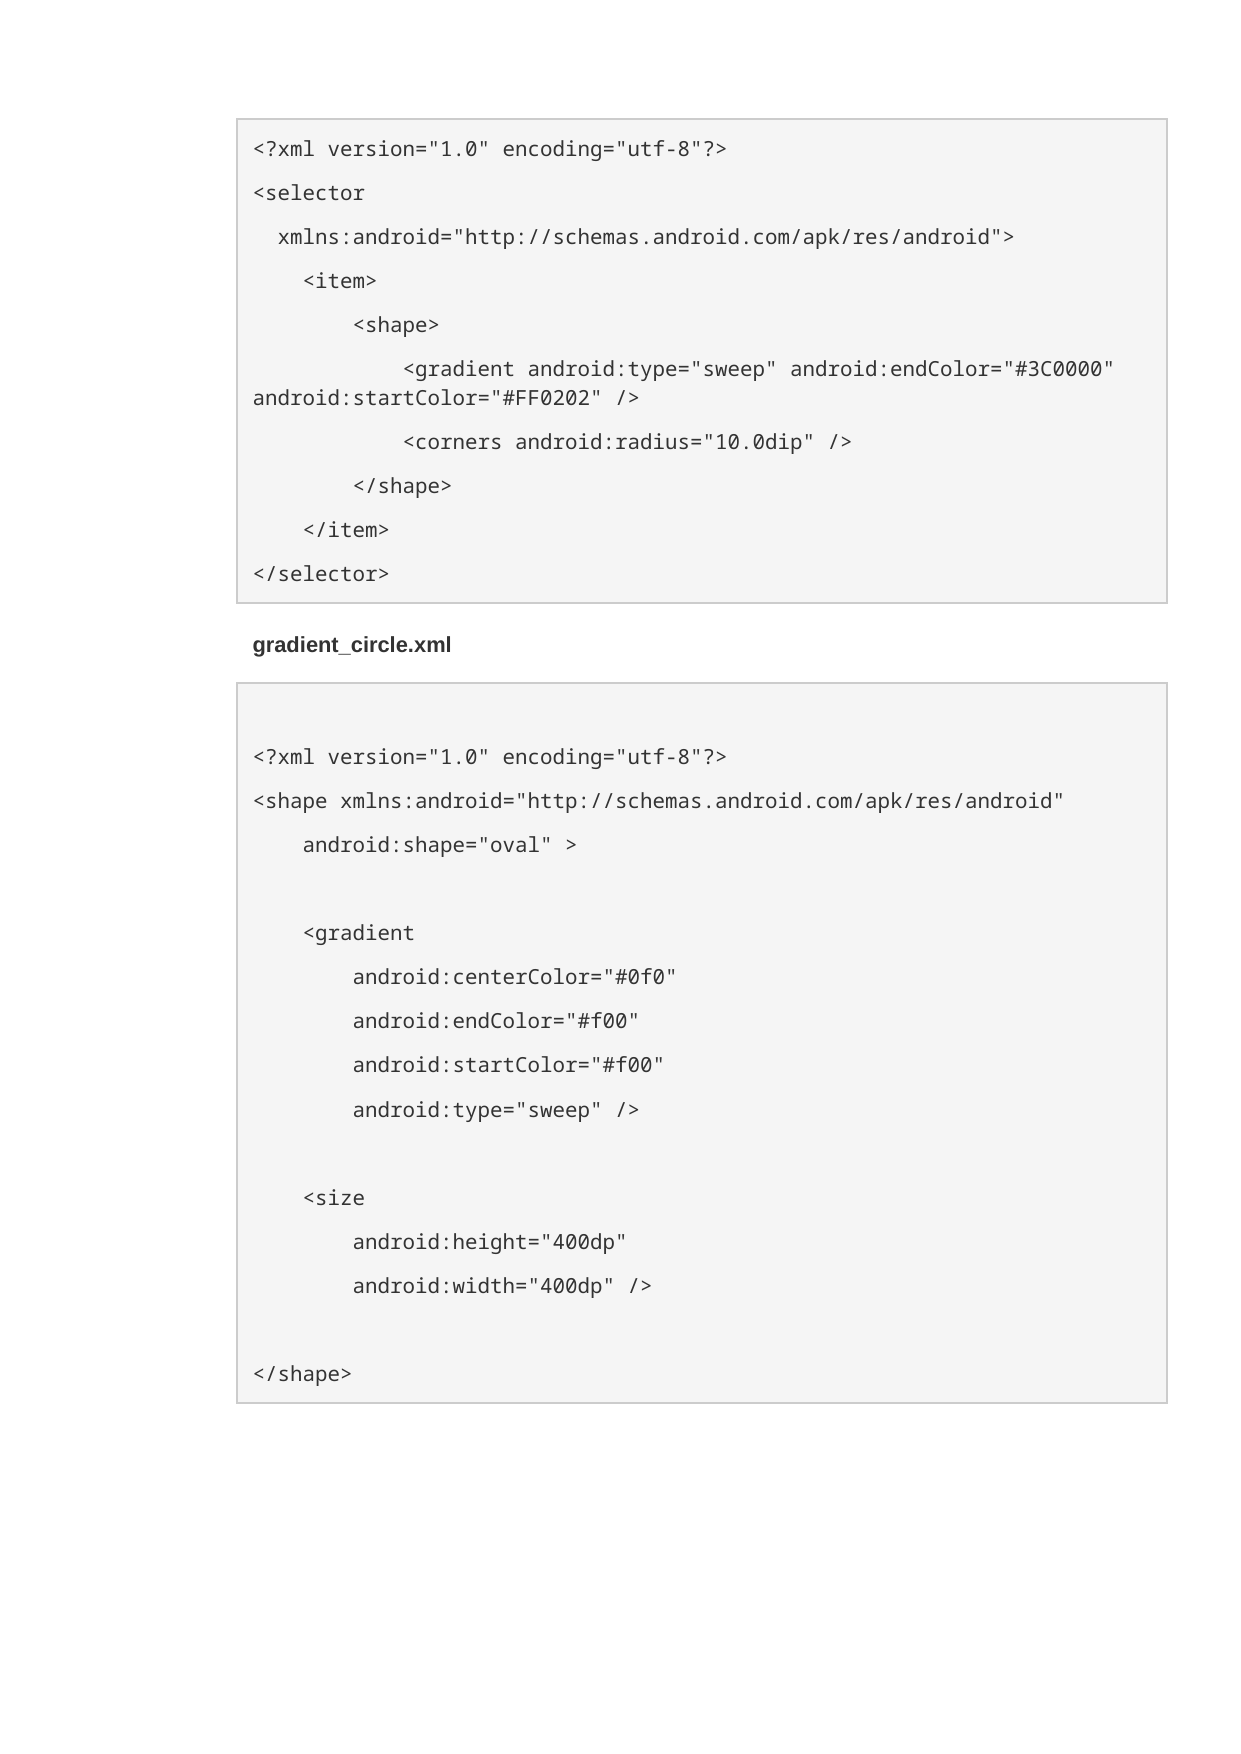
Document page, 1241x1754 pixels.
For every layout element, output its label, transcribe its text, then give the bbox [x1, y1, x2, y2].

text android:startColor="#f00" [238, 1034, 1166, 1078]
text </shape> [238, 1343, 1166, 1402]
text <gradient [238, 902, 1166, 946]
text <item> [238, 250, 1166, 294]
text </shape> [238, 455, 1166, 499]
text android:type="sweep" /> [238, 1078, 1166, 1123]
text <?xml version="1.0" encoding="utf-8"?> [238, 120, 1166, 162]
text <shape xmlns:android="http://schemas.android.com/apk/res/android" [238, 770, 1166, 814]
text gradient_circle.xml [252, 619, 1152, 657]
text <selector [238, 162, 1166, 206]
text xmlns:android="http://schemas.android.com/apk/res/android"> [238, 206, 1166, 250]
text <?xml version="1.0" encoding="utf-8"?> [238, 726, 1166, 770]
text android:width="400dp" /> [238, 1255, 1166, 1299]
text </selector> [238, 543, 1166, 602]
text </item> [238, 499, 1166, 543]
text android:endColor="#f00" [238, 990, 1166, 1034]
text <shape> [238, 294, 1166, 338]
text <corners android:radius="10.0dip" /> [238, 411, 1166, 455]
text <size [238, 1167, 1166, 1211]
text android:centerColor="#0f0" [238, 946, 1166, 990]
text <gradient android:type="sweep" android:endColor="#3C0000" android:startColor="#FF0202" /> [238, 338, 1166, 411]
text android:shape="oval" > [238, 814, 1166, 858]
text android:height="400dp" [238, 1211, 1166, 1255]
